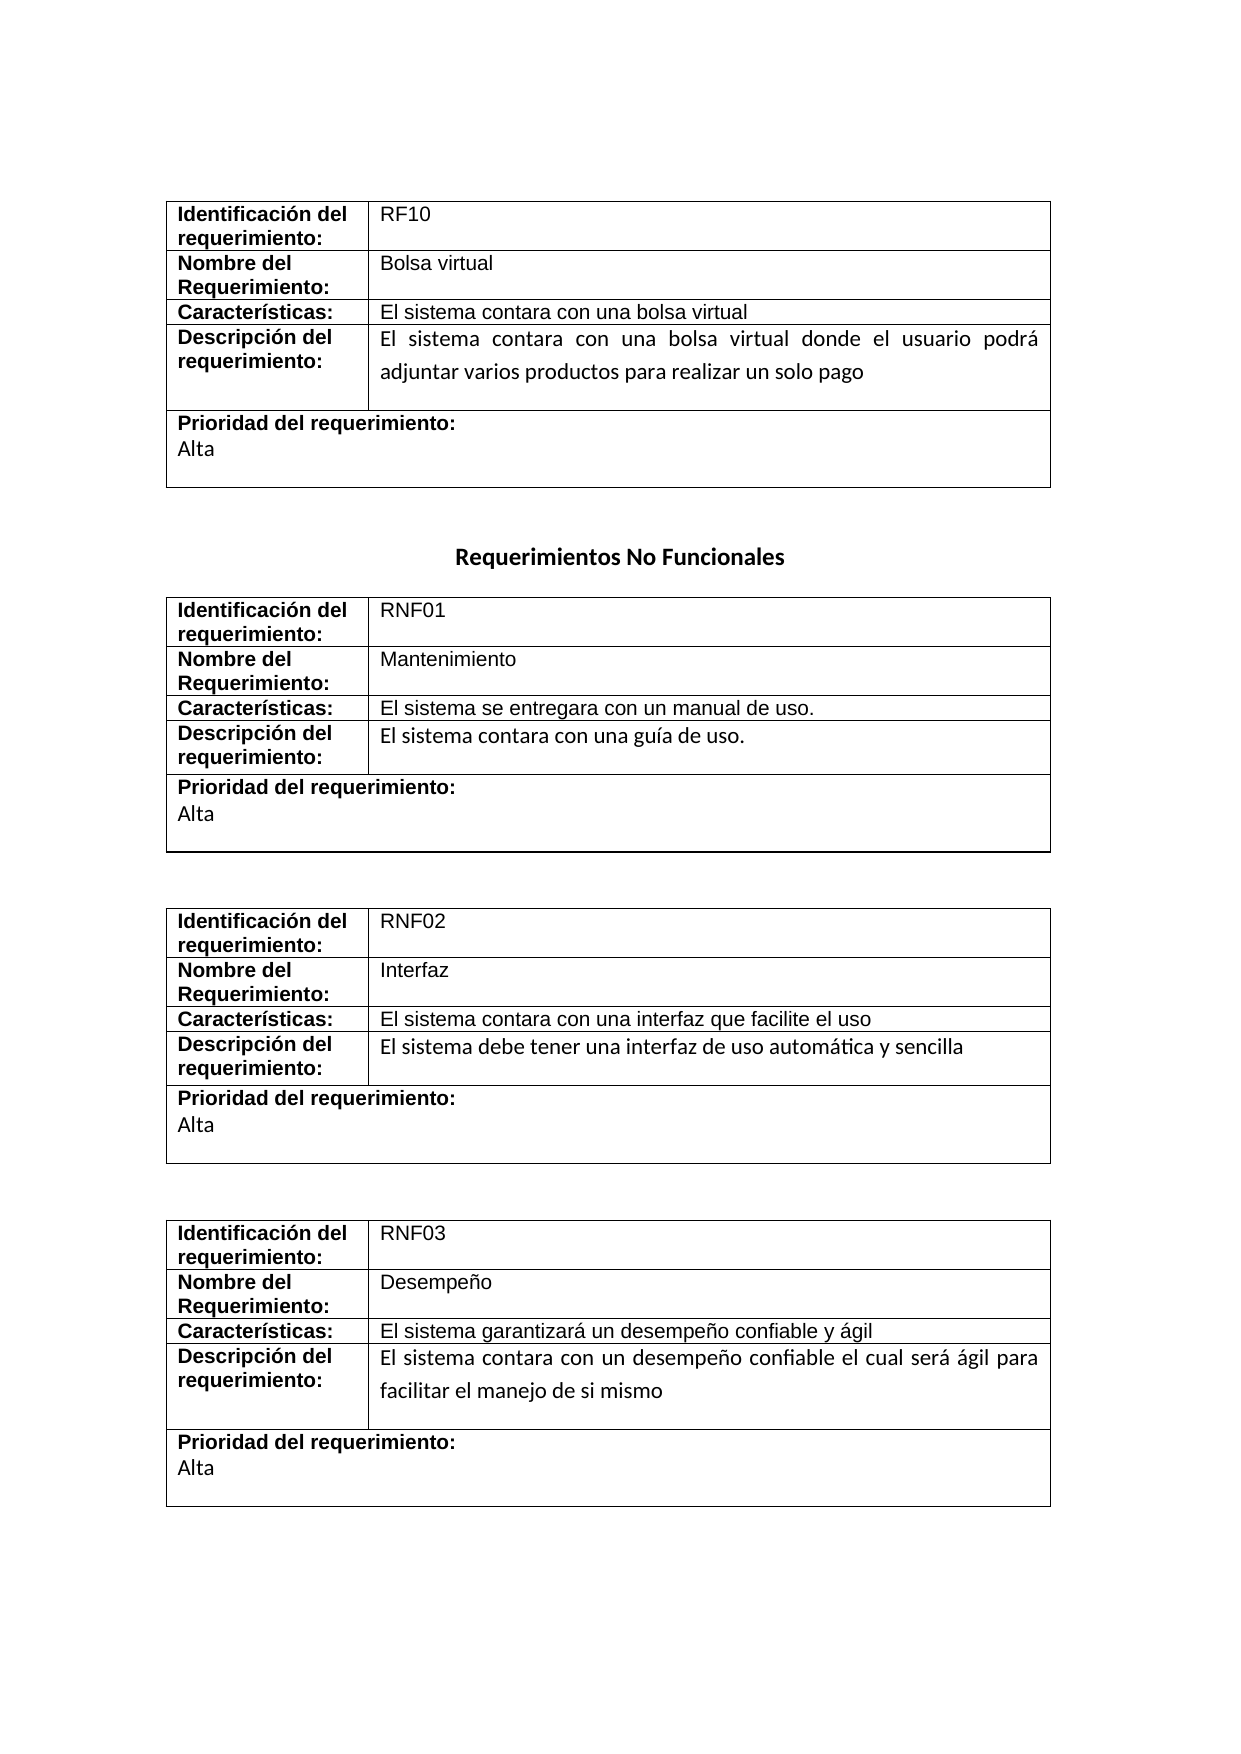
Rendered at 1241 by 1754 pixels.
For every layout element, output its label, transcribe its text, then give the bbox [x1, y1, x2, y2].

table_cell El sistema se entregara con un manual de uso. [369, 696, 1050, 720]
table_cell El sistema debe tener una interfaz de uso automática y sencilla [369, 1032, 1050, 1085]
table_cell Mantenimiento [369, 647, 1050, 695]
table_header Identificación del requerimiento: [167, 1221, 368, 1268]
table_header Identificación del requerimiento: [167, 202, 368, 249]
table_cell Características: [167, 1007, 368, 1031]
table_cell Descripción del requerimiento: [167, 721, 368, 774]
table_cell Prioridad del requerimiento: Alta [167, 775, 1050, 851]
table_header Identificación del requerimiento: [167, 909, 368, 957]
table_header RNF02 [369, 909, 1050, 957]
table_cell Nombre del Requerimiento: [167, 647, 368, 695]
table_cell Interfaz [369, 958, 1050, 1006]
table_header Identificación del requerimiento: [167, 598, 368, 646]
table_cell Nombre del Requerimiento: [167, 251, 368, 298]
table_cell El sistema contara con un desempeño confiable el cual será ágil para facilitar el manejo de si mismo [369, 1344, 1050, 1428]
table_cell El sistema contara con una bolsa virtual [369, 300, 1050, 323]
table_cell Descripción del requerimiento: [167, 1032, 368, 1085]
table_cell Características: [167, 696, 368, 720]
table_cell Nombre del Requerimiento: [167, 1270, 368, 1317]
table_cell Descripción del requerimiento: [167, 1344, 368, 1428]
table_cell Nombre del Requerimiento: [167, 958, 368, 1006]
table_cell Prioridad del requerimiento: Alta [167, 411, 1050, 487]
text Requerimientos No Funcionales [177, 541, 1063, 572]
table_header RNF01 [369, 598, 1050, 646]
table_header RF10 [369, 202, 1050, 249]
table_cell El sistema contara con una bolsa virtual donde el usuario podrá adjuntar varios productos para realizar un solo pago [369, 325, 1050, 409]
table_cell Características: [167, 300, 368, 323]
table_cell Bolsa virtual [369, 251, 1050, 298]
table_cell Prioridad del requerimiento: Alta [167, 1086, 1050, 1163]
table_cell Prioridad del requerimiento: Alta [167, 1430, 1050, 1506]
table_cell El sistema contara con una interfaz que facilite el uso [369, 1007, 1050, 1031]
table_header RNF03 [369, 1221, 1050, 1268]
table_cell Características: [167, 1319, 368, 1342]
table_cell Descripción del requerimiento: [167, 325, 368, 409]
table_cell El sistema contara con una guía de uso. [369, 721, 1050, 774]
table_cell El sistema garantizará un desempeño confiable y ágil [369, 1319, 1050, 1342]
table_cell Desempeño [369, 1270, 1050, 1317]
